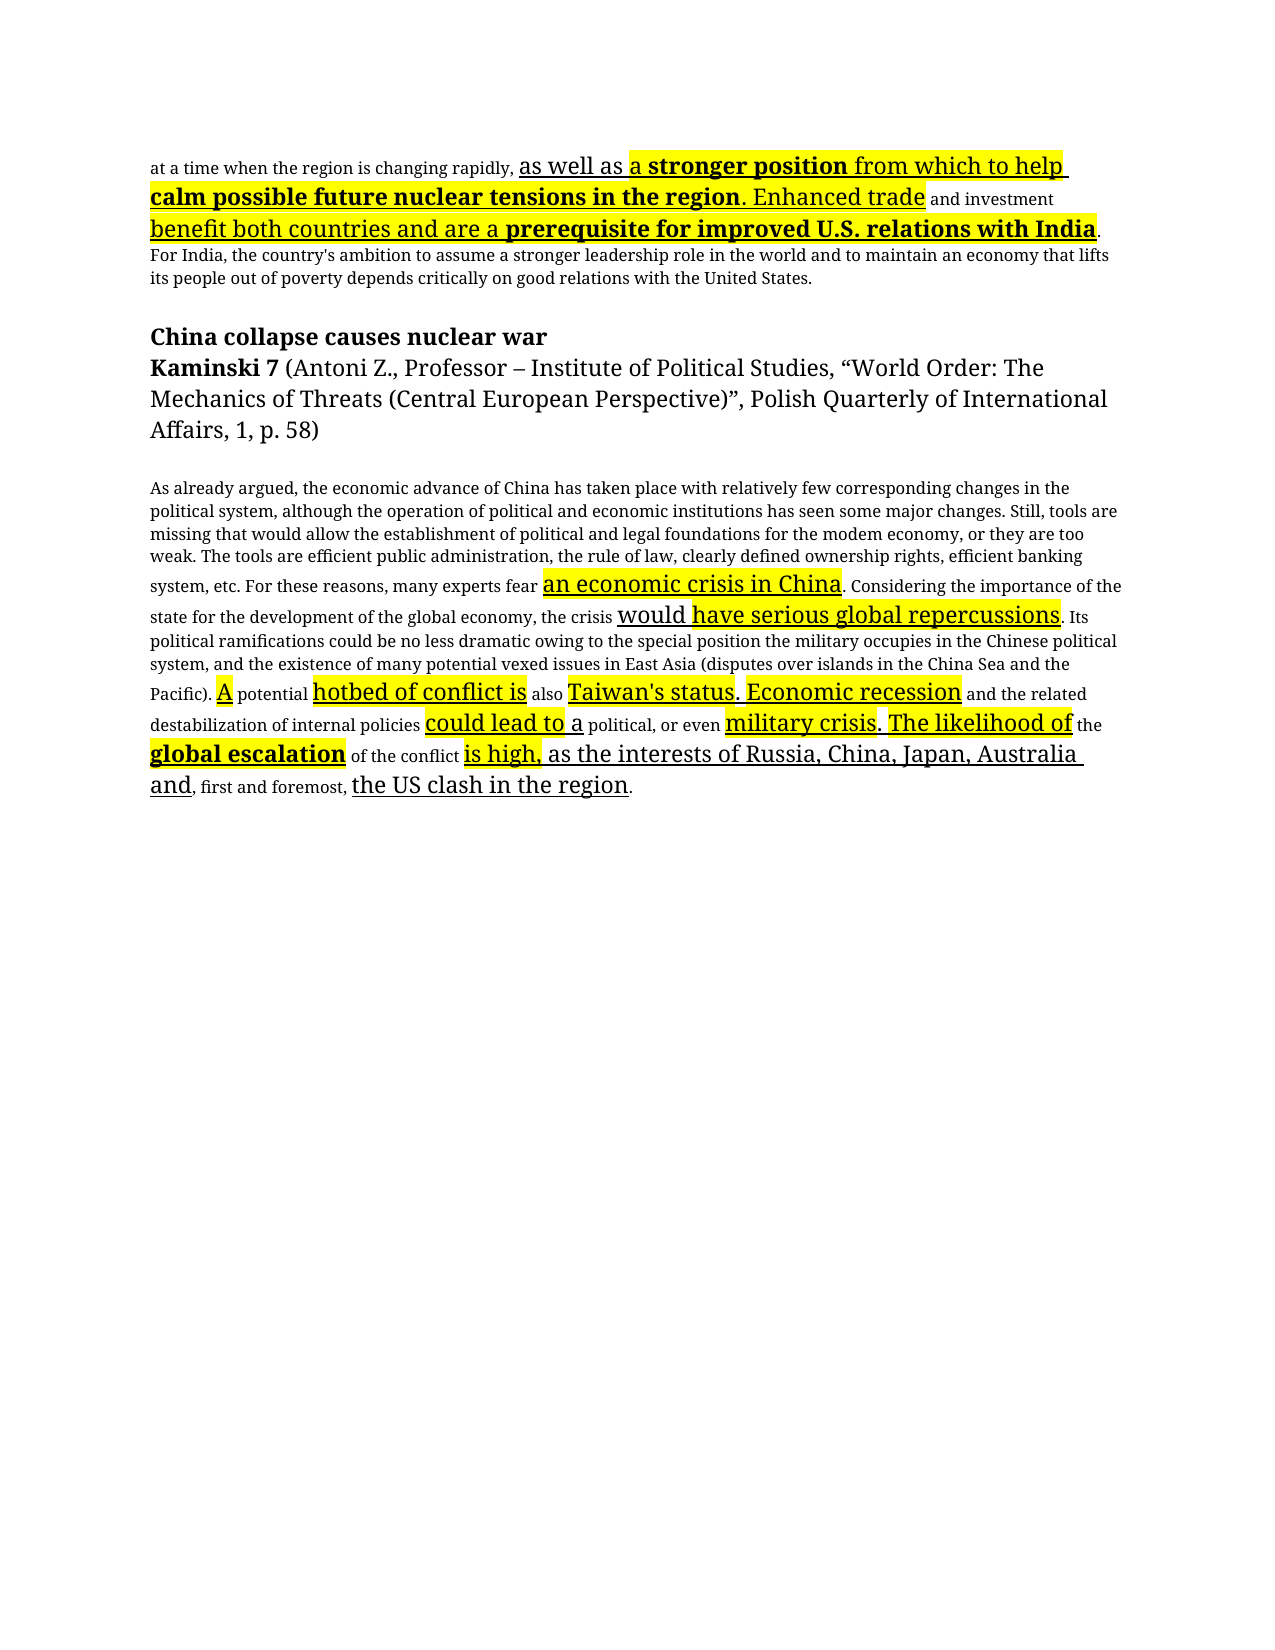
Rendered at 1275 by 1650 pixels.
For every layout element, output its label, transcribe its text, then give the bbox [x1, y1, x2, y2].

text China collapse causes nuclear war [150, 320, 1125, 352]
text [150, 150, 1125, 289]
text As already argued, the economic advance of China has taken place with relatively few corresponding changes in the political system, although the operation of political and economic institutions has seen some major changes. Still, tools are missing that would allow the establishment of political and legal foundations for the modem economy, or they are too weak. The tools are efficient public administration, the rule of law, clearly defined ownership rights, efficient banking system, etc. For these reasons, many experts fear an economic crisis in China. Considering the importance of the state for the development of the global economy, the crisis would have serious global repercussions. Its political ramifications could be no less dramatic owing to the special position the military occupies in the Chinese political system, and the existence of many potential vexed issues in East Asia (disputes over islands in the China Sea and the Pacific). A potential hotbed of conflict is also Taiwan's status. Economic recession and the related destabilization of internal policies could lead to a political, or even military crisis. The likelihood of the global escalation of the conflict is high, as the interests of Russia, China, Japan, Australia and, first and foremost, the US clash in the region. [150, 477, 1125, 800]
text Kaminski 7 (Antoni Z., Professor – Institute of Political Studies, “World Order: The Mechanics of Threats (Central European Perspective)”, Polish Quarterly of International Affairs, 1, p. 58) [150, 352, 1125, 445]
